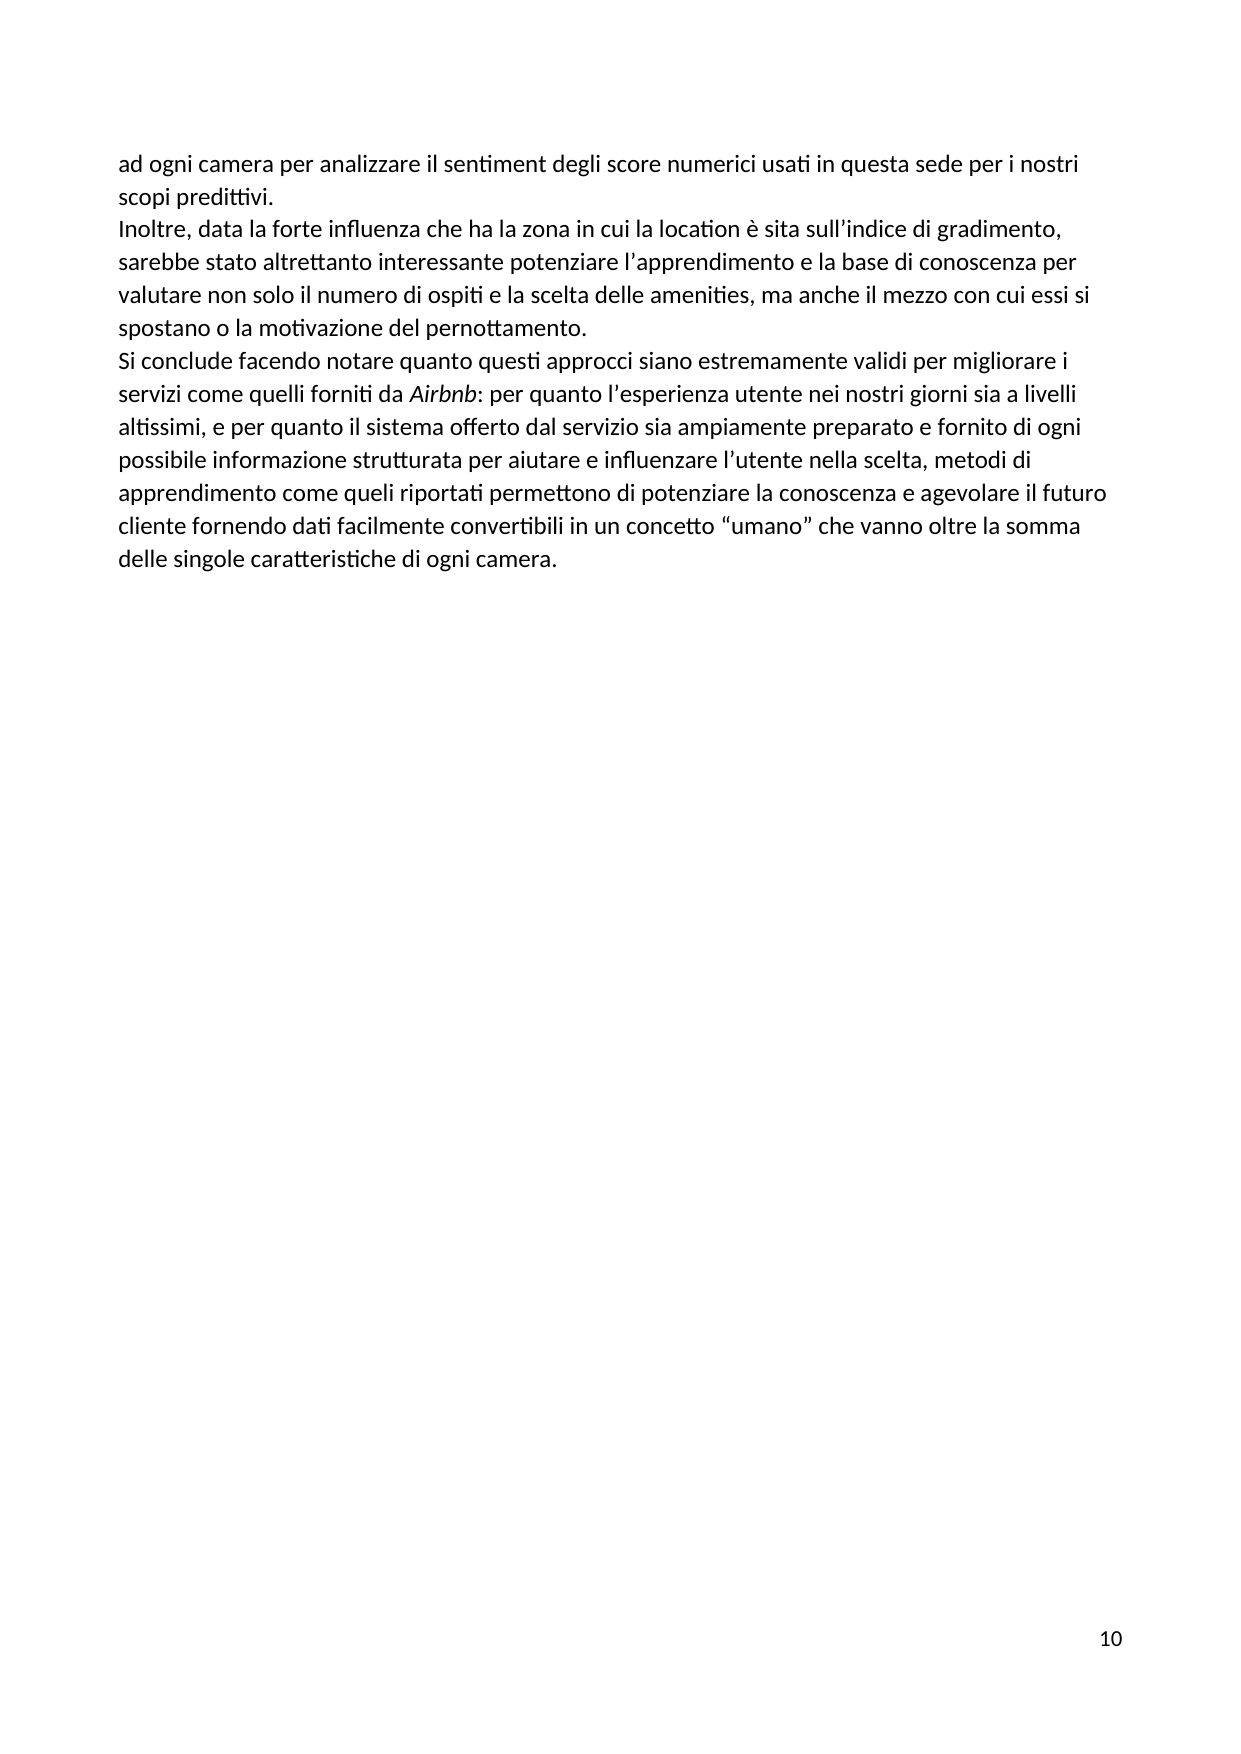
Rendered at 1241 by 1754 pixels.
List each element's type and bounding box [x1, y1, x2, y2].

text [118, 148, 1122, 573]
